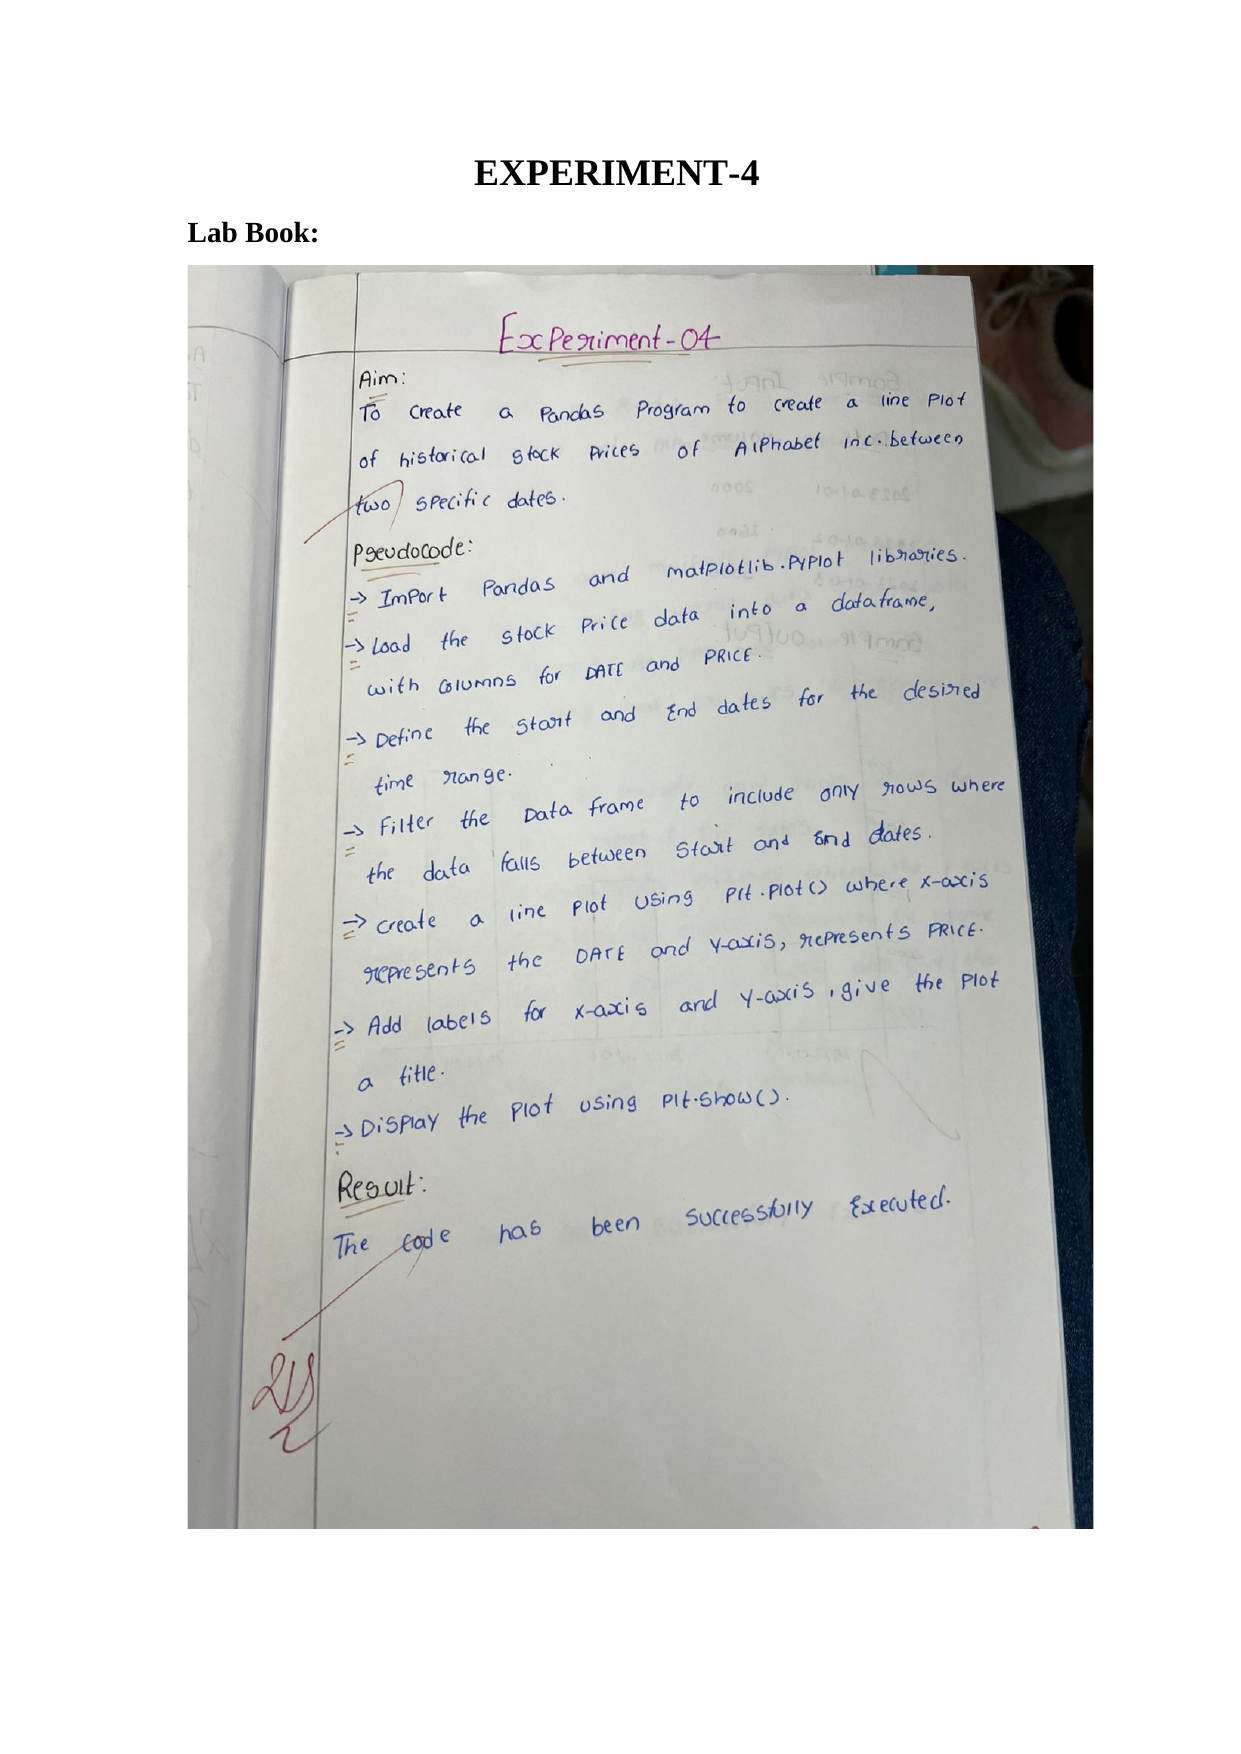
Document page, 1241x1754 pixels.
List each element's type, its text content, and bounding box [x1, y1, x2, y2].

text Lab Book: [187, 215, 1053, 248]
picture [187, 265, 1094, 1529]
text EXPERIMENT-4 [201, 150, 1053, 193]
